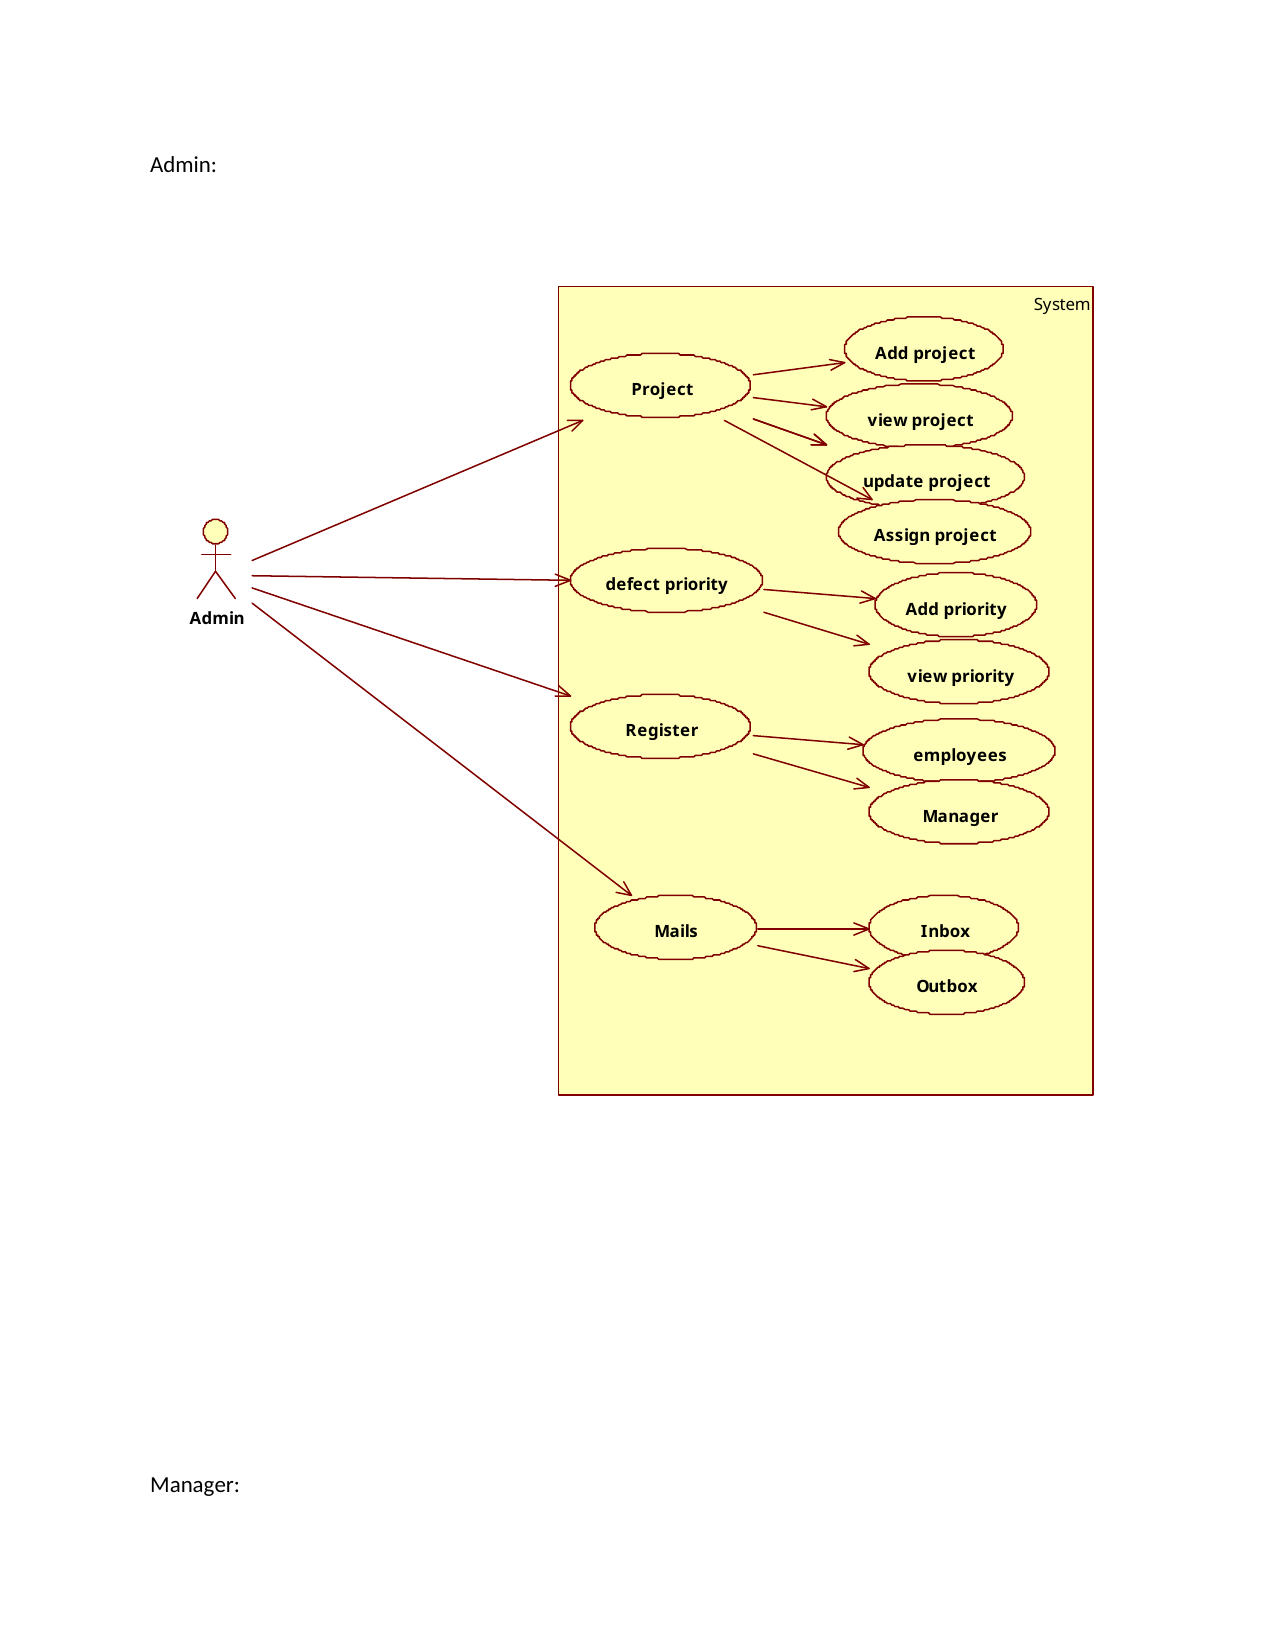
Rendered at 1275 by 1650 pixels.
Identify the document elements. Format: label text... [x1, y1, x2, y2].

text Admin: [150, 150, 1125, 178]
text Manager: [150, 1470, 1125, 1498]
